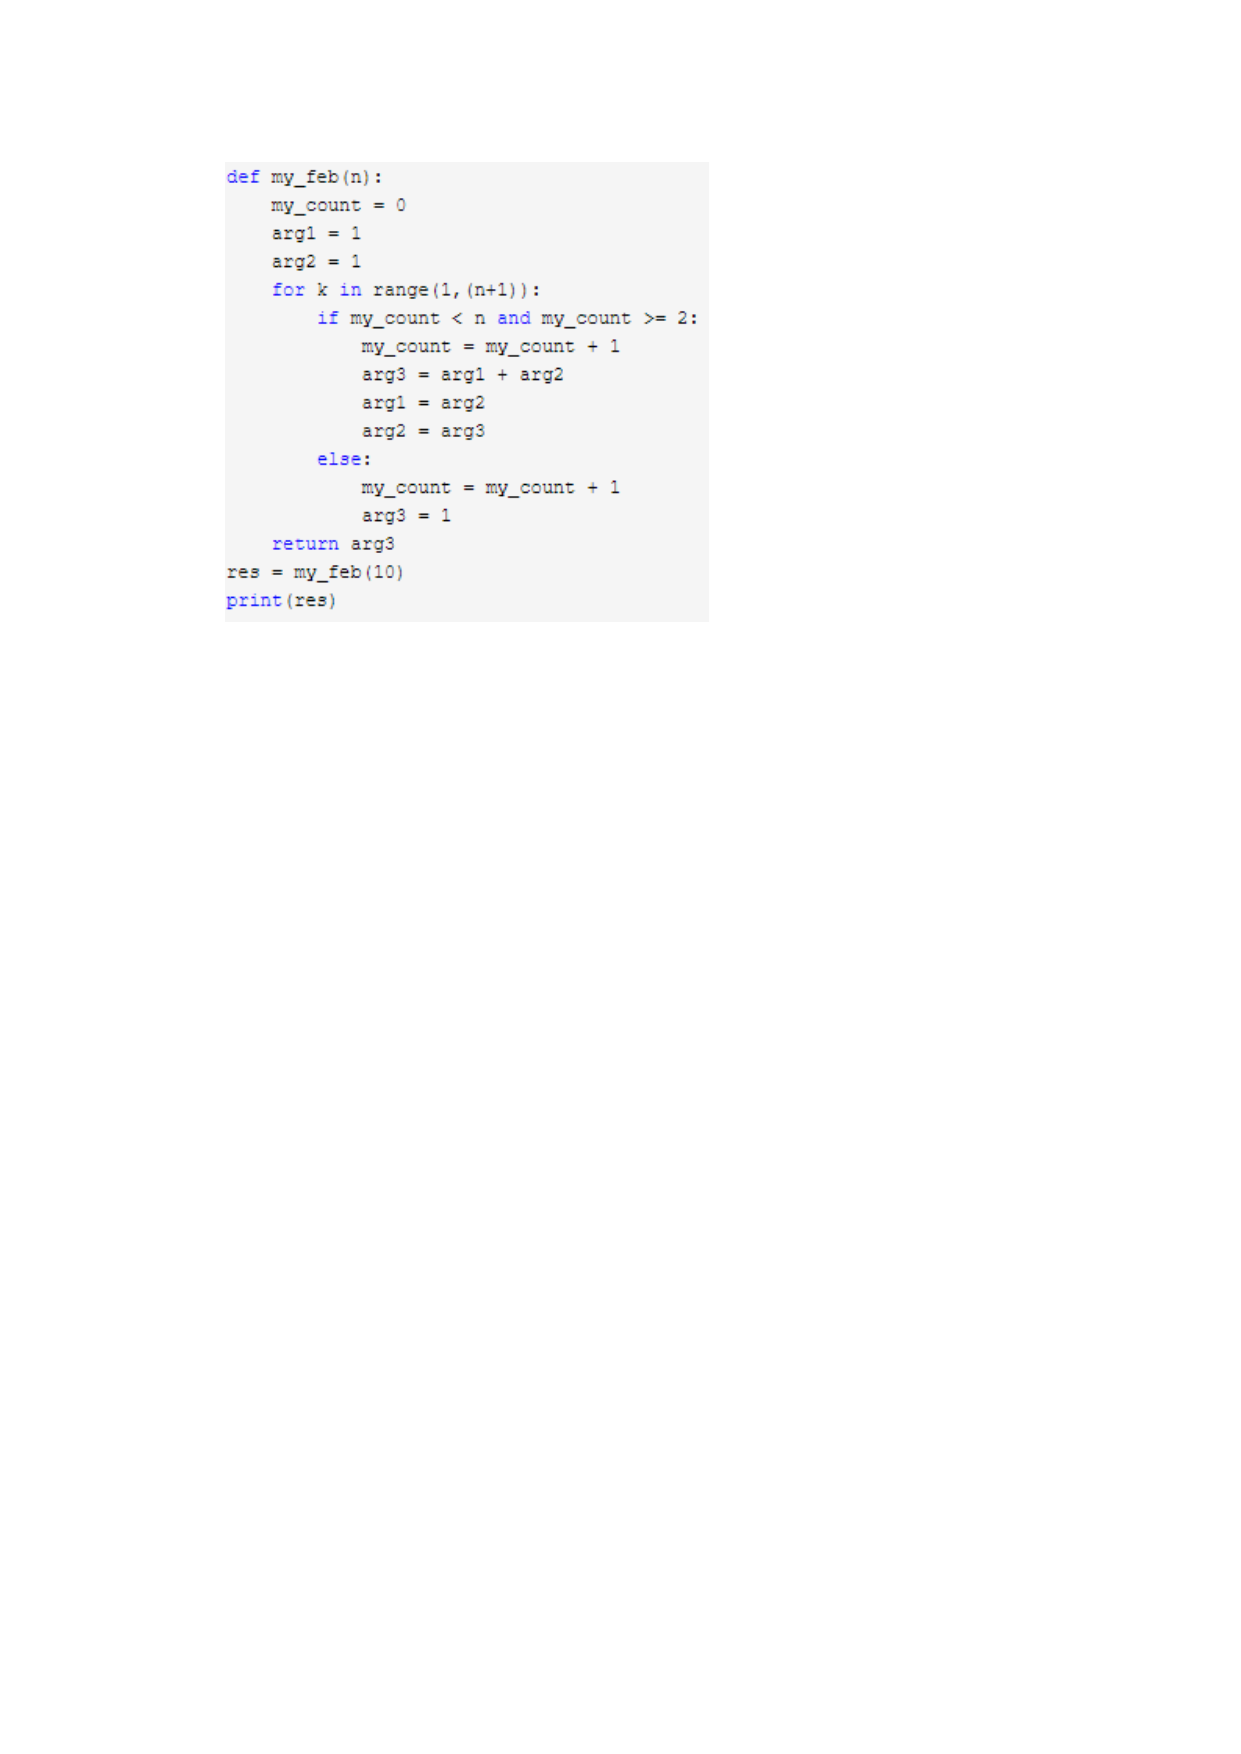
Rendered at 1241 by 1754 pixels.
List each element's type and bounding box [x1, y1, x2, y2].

picture [225, 162, 710, 622]
